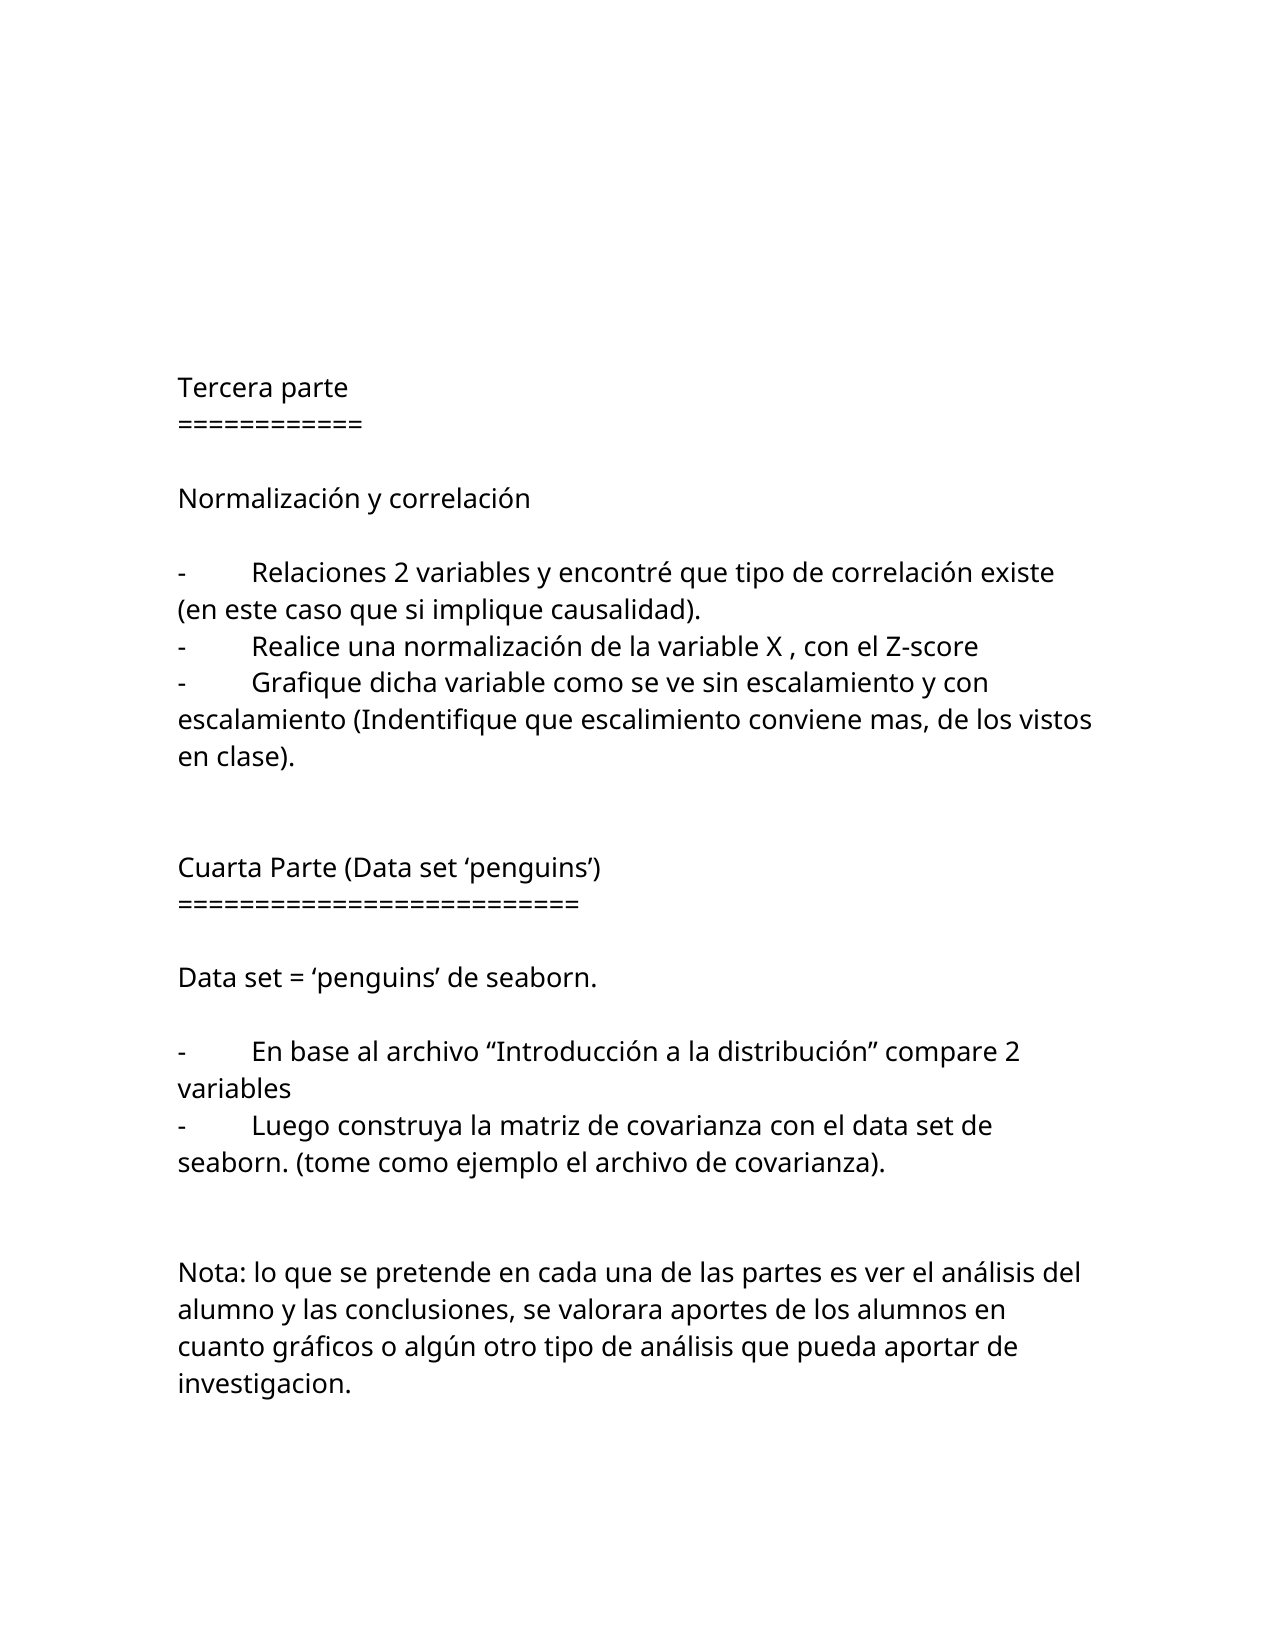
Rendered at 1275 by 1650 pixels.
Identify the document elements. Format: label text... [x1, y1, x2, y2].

text Normalización y correlación [177, 479, 1098, 516]
text Tercera parte [177, 369, 1098, 406]
list En base al archivo “Introducción a la distribución” compare 2 variables [177, 1033, 1098, 1106]
text ========================== [177, 885, 1098, 922]
text Nota: lo que se pretende en cada una de las partes es ver el análisis del alumno y las conclusiones, se valorara aportes de los alumnos en cuanto gráficos o algún otro tipo de análisis que pueda aportar de investigacion. [177, 1254, 1098, 1401]
list Realice una normalización de la variable X , con el Z-score [177, 627, 1098, 664]
text ============ [177, 406, 1098, 443]
list Luego construya la matriz de covarianza con el data set de seaborn. (tome como ejemplo el archivo de covarianza). [177, 1106, 1098, 1180]
list Grafique dicha variable como se ve sin escalamiento y con escalamiento (Indentifique que escalimiento conviene mas, de los vistos en clase). [177, 664, 1098, 774]
list Relaciones 2 variables y encontré que tipo de correlación existe (en este caso que si implique causalidad). [177, 553, 1098, 627]
text Data set = ‘penguins’ de seaborn. [177, 959, 1098, 996]
text Cuarta Parte (Data set ‘penguins’) [177, 848, 1098, 885]
